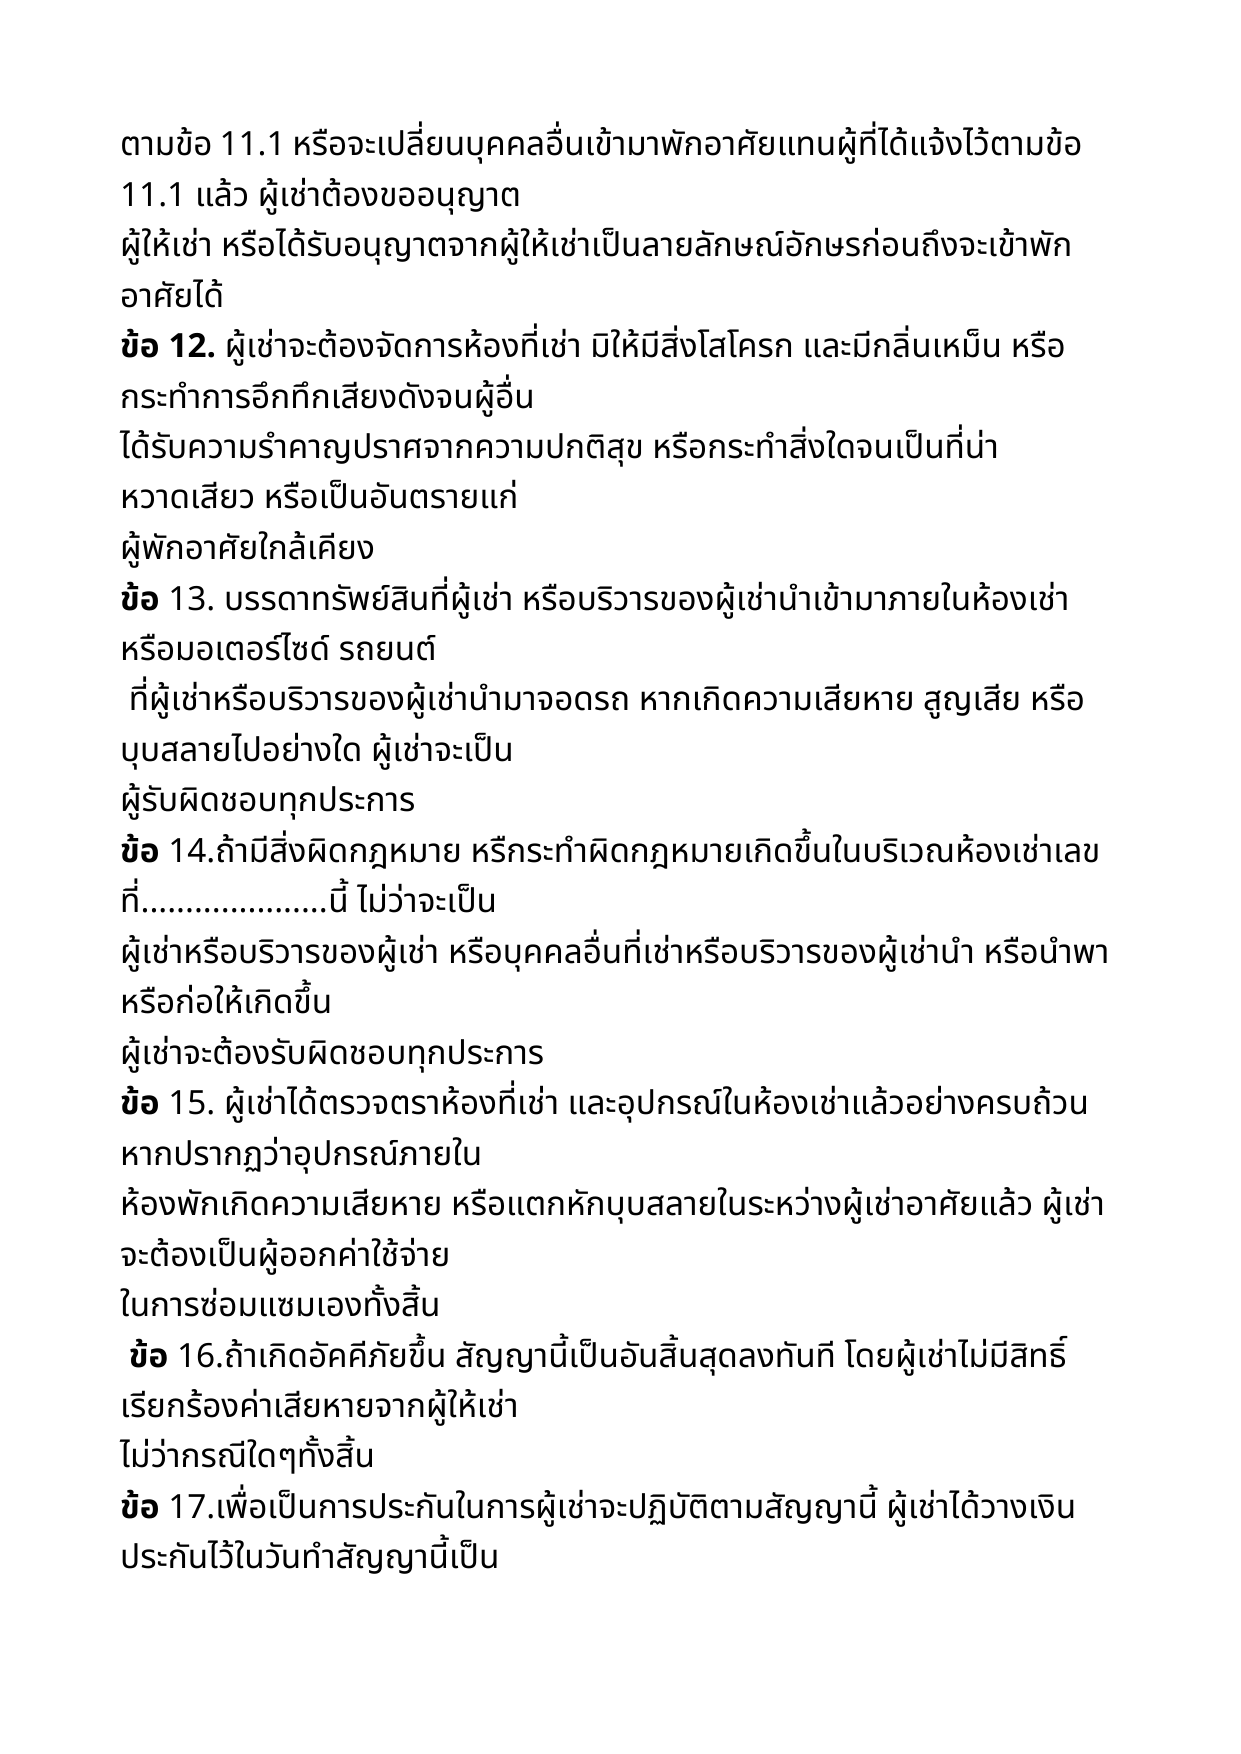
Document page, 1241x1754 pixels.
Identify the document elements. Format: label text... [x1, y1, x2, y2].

text ตามข้อ11.1หรือจะเปลี่ยนบุคคลอื่นเข้ามาพักอาศัยแทนผู้ที่ได้แจ้งไว้ตามข้อ 11.1 แล้ว ผู้เช่าต้องขออนุญาต [120, 120, 1120, 221]
text ข้อ 17.เพื่อเป็นการประกันในการผู้เช่าจะปฏิบัติตามสัญญานี้ ผู้เช่าได้วางเงินประกันไว้ในวันทำสัญญานี้เป็น [120, 1483, 1120, 1584]
text ผู้เช่าจะต้องรับผิดชอบทุกประการ [120, 1029, 1120, 1079]
text ที่ผู้เช่าหรือบริวารของผู้เช่านำมาจอดรถ หากเกิดความเสียหาย สูญเสีย หรือบุบสลายไปอย่างใด ผู้เช่าจะเป็น [120, 675, 1120, 776]
text ข้อ 16.ถ้าเกิดอัคคีภัยขึ้น สัญญานี้เป็นอันสิ้นสุดลงทันที โดยผู้เช่าไม่มีสิทธิ์เรียกร้องค่าเสียหายจากผู้ให้เช่า [120, 1331, 1120, 1432]
text ได้รับความรำคาญปราศจากความปกติสุข หรือกระทำสิ่งใดจนเป็นที่น่าหวาดเสียว หรือเป็นอันตรายแก่ [120, 423, 1120, 524]
text ข้อ 13. บรรดาทรัพย์สินที่ผู้เช่า หรือบริวารของผู้เช่านำเข้ามาภายในห้องเช่า หรือมอเตอร์ไซด์ รถยนต์ [120, 574, 1120, 675]
text ข้อ 12. ผู้เช่าจะต้องจัดการห้องที่เช่า มิให้มีสิ่งโสโครก และมีกลิ่นเหม็น หรือกระทำการอึกทึกเสียงดังจนผู้อื่น [120, 322, 1120, 423]
text ข้อ 14.ถ้ามีสิ่งผิดกฎหมาย หรืกระทำผิดกฎหมายเกิดขึ้นในบริเวณห้องเช่าเลขที่.....................นี้ ไม่ว่าจะเป็น [120, 827, 1120, 928]
text ผู้รับผิดชอบทุกประการ [120, 776, 1120, 827]
text ผู้ให้เช่า หรือได้รับอนุญาตจากผู้ให้เช่าเป็นลายลักษณ์อักษรก่อนถึงจะเข้าพักอาศัยได้ [120, 221, 1120, 322]
text ผู้พักอาศัยใกล้เคียง [120, 524, 1120, 574]
text ผู้เช่าหรือบริวารของผู้เช่า หรือบุคคลอื่นที่เช่าหรือบริวารของผู้เช่านำ หรือนำพา หรือก่อให้เกิดขึ้น [120, 928, 1120, 1029]
text ไม่ว่ากรณีใดๆทั้งสิ้น [120, 1432, 1120, 1483]
text ในการซ่อมแซมเองทั้งสิ้น [120, 1281, 1120, 1331]
text ห้องพักเกิดความเสียหาย หรือแตกหักบุบสลายในระหว่างผู้เช่าอาศัยแล้ว ผู้เช่าจะต้องเป็นผู้ออกค่าใช้จ่าย [120, 1180, 1120, 1281]
text ข้อ 15. ผู้เช่าได้ตรวจตราห้องที่เช่า และอุปกรณ์ในห้องเช่าแล้วอย่างครบถ้วน หากปรากฏว่าอุปกรณ์ภายใน [120, 1079, 1120, 1180]
